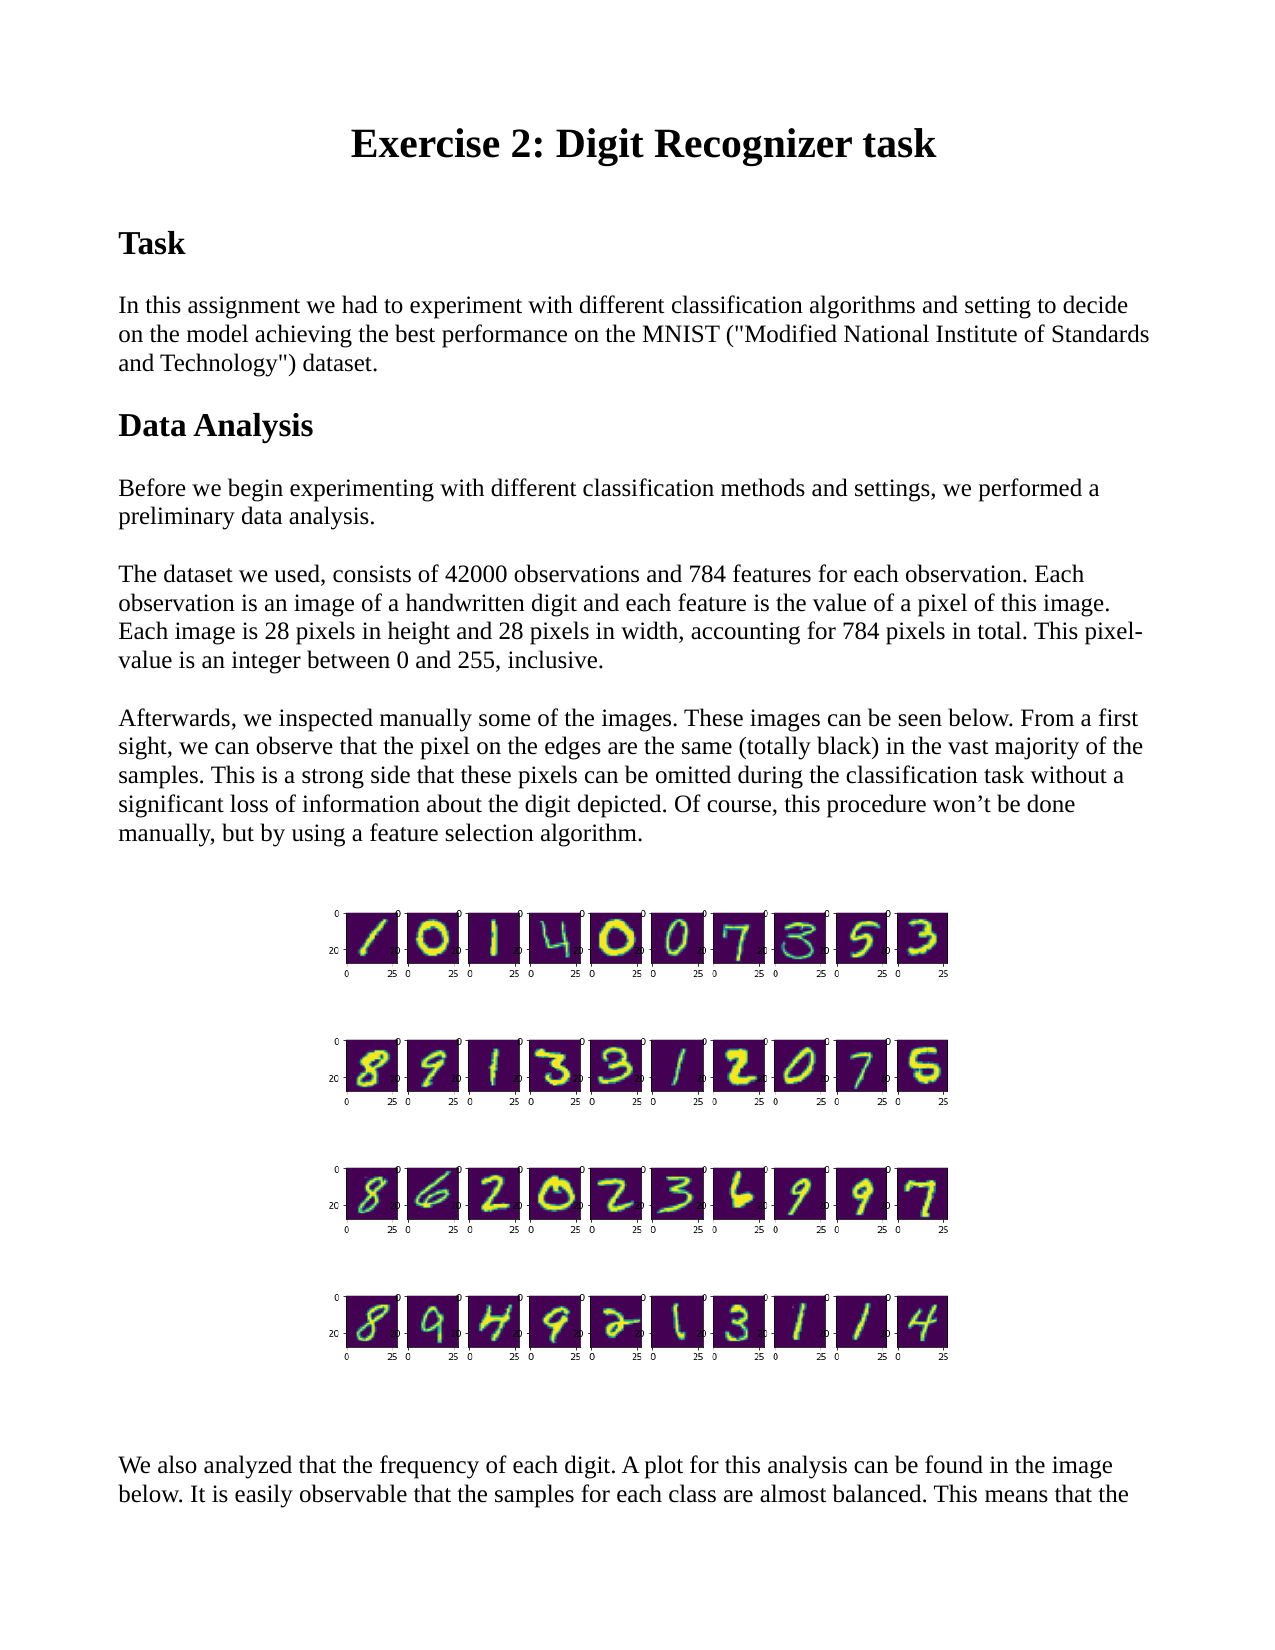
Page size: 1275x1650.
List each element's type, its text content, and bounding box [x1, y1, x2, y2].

text Afterwards, we inspected manually some of the images. These images can be seen below. From a first sight, we can observe that the pixel on the edges are the same (totally black) in the vast majority of the samples. This is a strong side that these pixels can be omitted during the classification task without a significant loss of information about the digit depicted. Of course, this procedure won’t be done manually, but by using a feature selection algorithm. [118, 703, 1157, 846]
text Each image is 28 pixels in height and 28 pixels in width, accounting for 784 pixels in total. This pixel-value is an integer between 0 and 255, inclusive. [118, 616, 1157, 674]
text In this assignment we had to experiment with different classification algorithms and setting to decide on the model achieving the best performance on the MNIST ("Modified National Institute of Standards and Technology") dataset. [118, 291, 1157, 377]
text Data Analysis [118, 406, 1157, 444]
text Task [118, 223, 1157, 262]
text Before we begin experimenting with different classification methods and settings, we performed a preliminary data analysis. [118, 473, 1157, 530]
text The dataset we used, consists of 42000 observations and 784 features for each observation. Each observation is an image of a handwritten digit and each feature is the value of a pixel of this image. [118, 559, 1157, 616]
text Exercise 2: Digit Recognizer task [118, 118, 1157, 166]
picture [321, 904, 954, 1368]
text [118, 1450, 1157, 1508]
